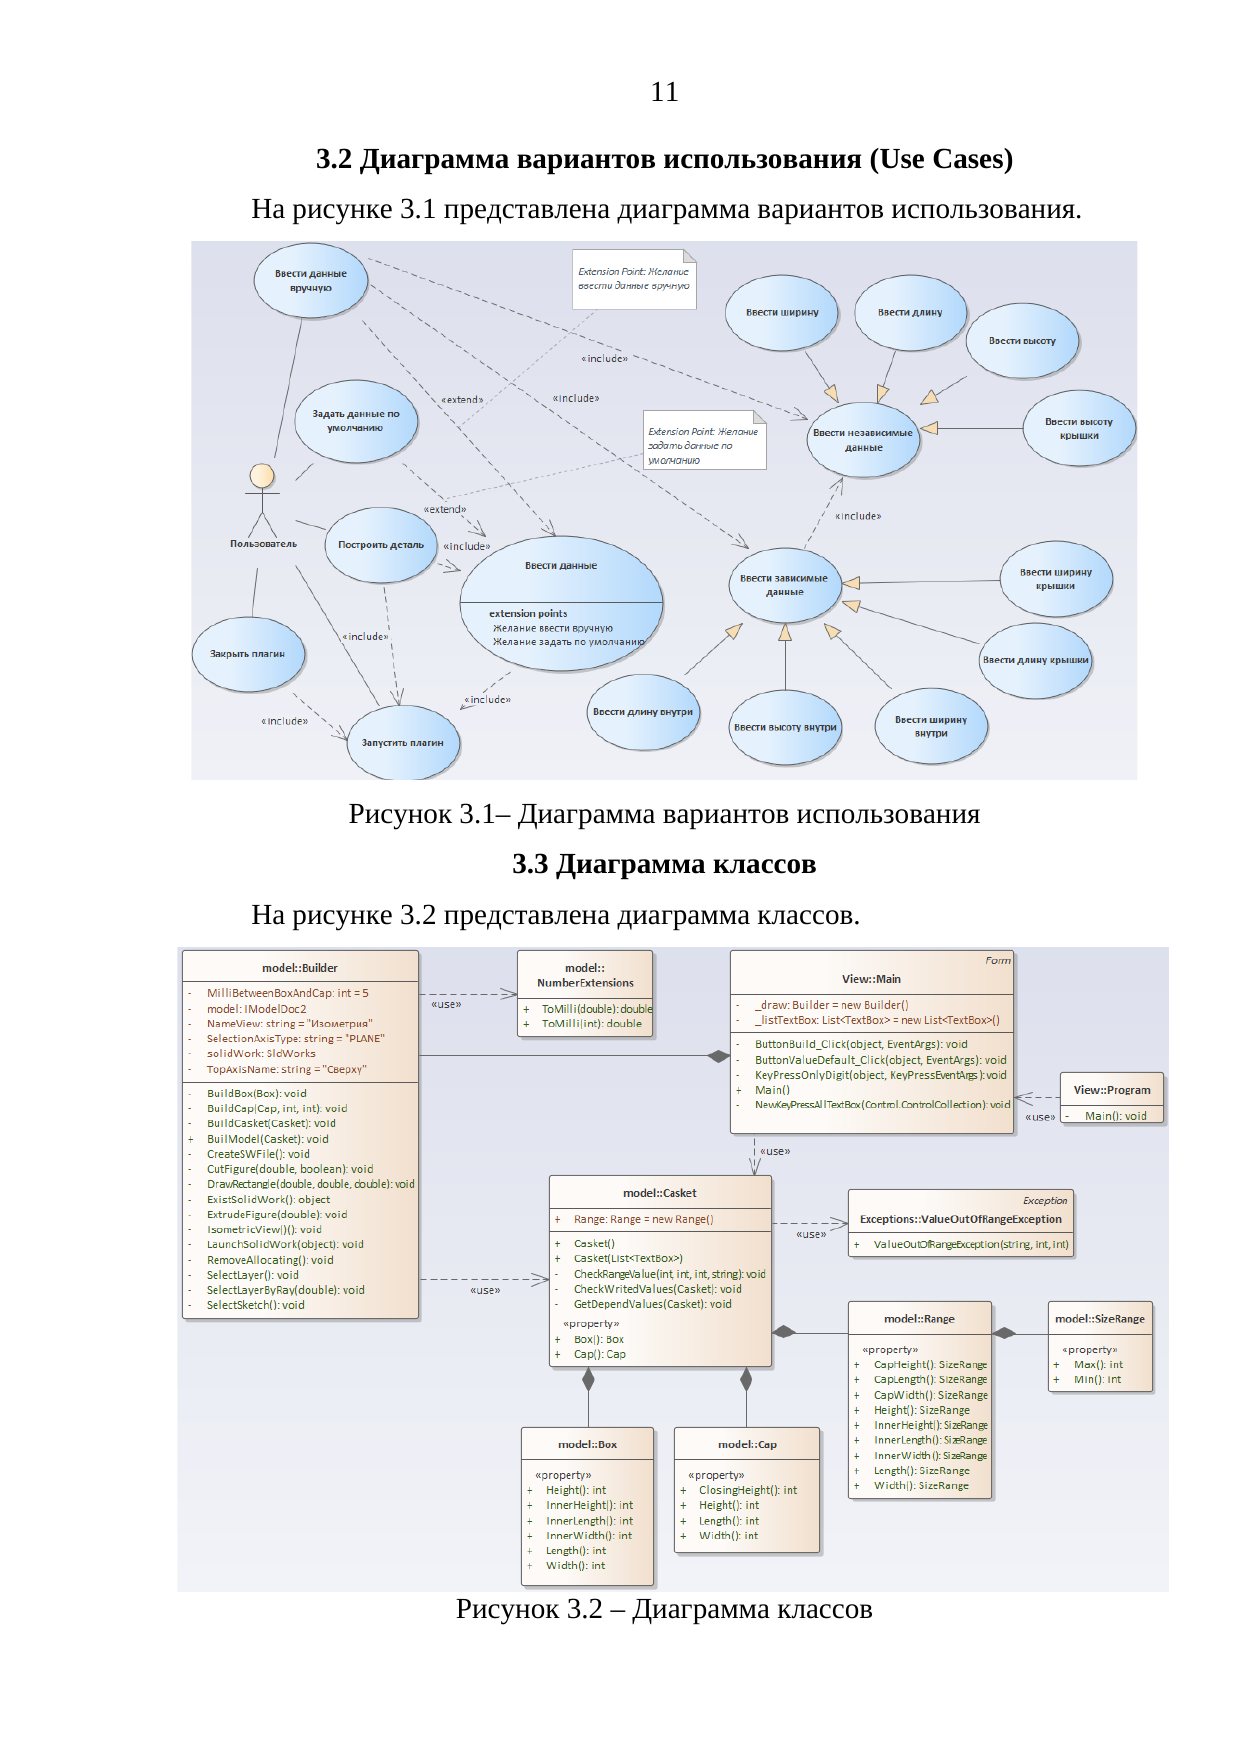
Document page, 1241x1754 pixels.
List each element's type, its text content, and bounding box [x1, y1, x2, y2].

subtitle 3.3 Диаграмма классов [177, 846, 1152, 880]
text На рисунке 3.2 представлена диаграмма классов. [177, 897, 1152, 930]
text Рисунок 3.1– Диаграмма вариантов использования [177, 796, 1152, 830]
picture [177, 947, 1169, 1592]
text Рисунок 3.2 – Диаграмма классов [177, 1592, 1152, 1625]
text На рисунке 3.1 представлена диаграмма вариантов использования. [177, 191, 1152, 225]
picture [191, 241, 1138, 780]
subtitle 3.2 Диаграмма вариантов использования (Use Cases) [177, 141, 1152, 174]
